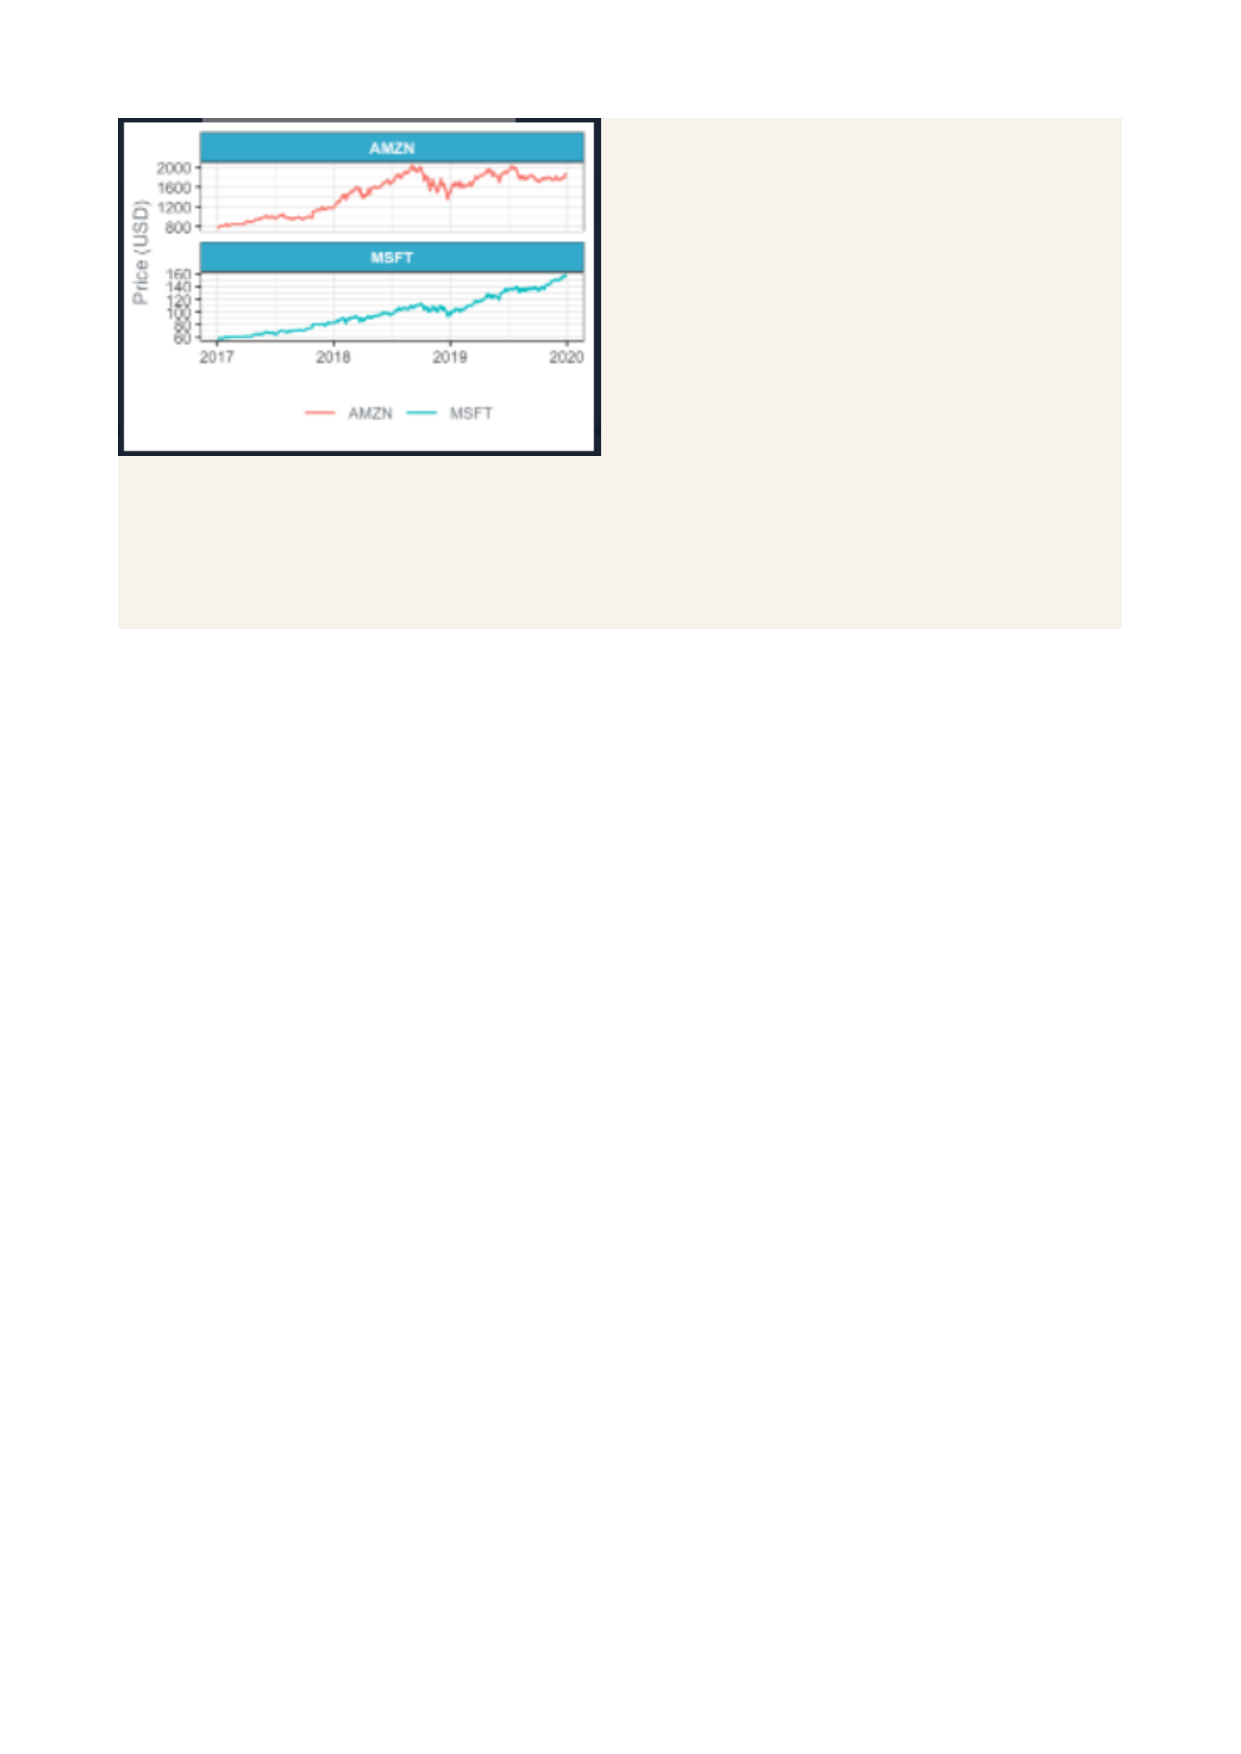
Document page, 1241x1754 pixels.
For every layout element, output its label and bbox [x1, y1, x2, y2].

picture [118, 118, 602, 456]
